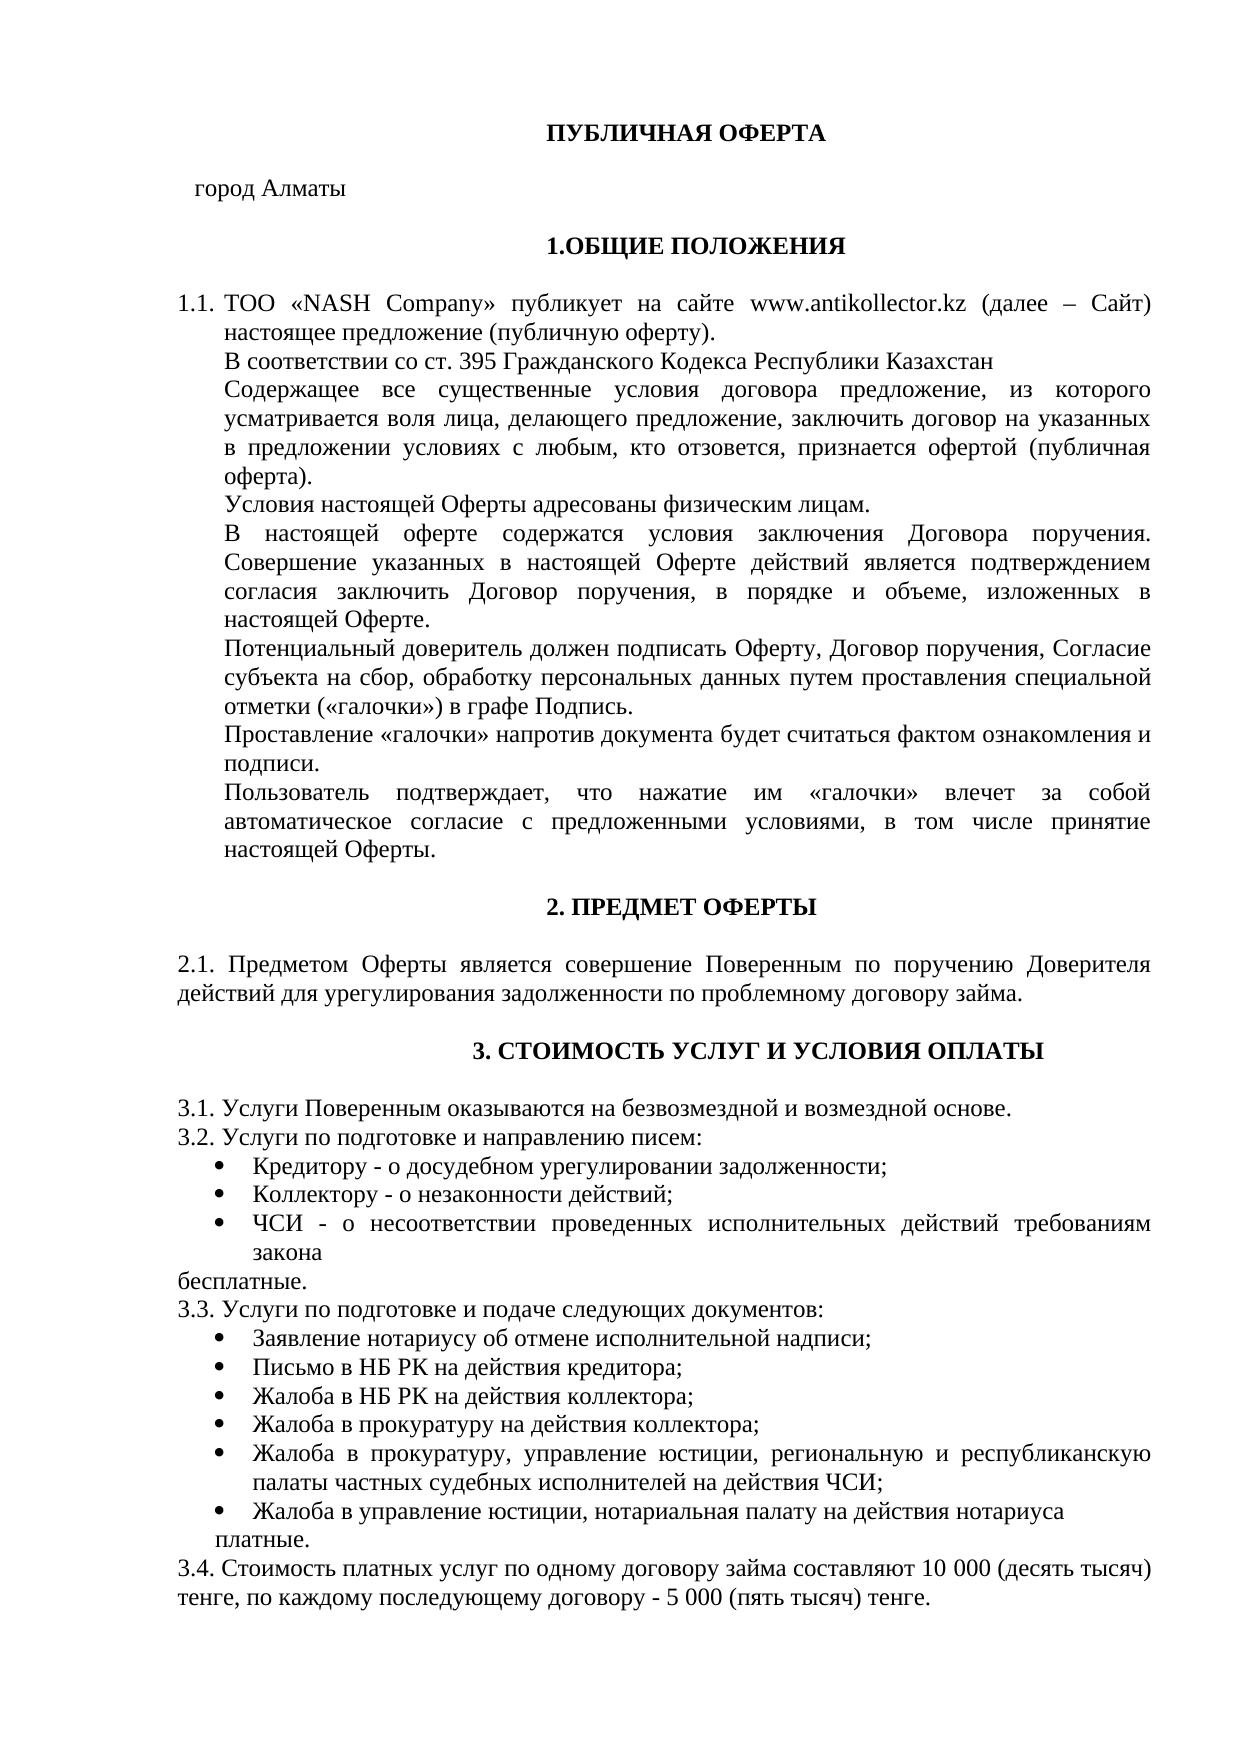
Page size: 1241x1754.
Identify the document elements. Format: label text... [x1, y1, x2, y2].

text Проставление «галочки» напротив документа будет считаться фактом ознакомления и подписи. [224, 719, 1152, 777]
text ПУБЛИЧНАЯ ОФЕРТА [472, 118, 1152, 147]
list Коллектору - о незаконности действий; [215, 1179, 1152, 1208]
list Жалоба в НБ РК на действия коллектора; [215, 1381, 1152, 1409]
text Потенциальный доверитель должен подписать Оферту, Договор поручения, Согласие субъекта на сбор, обработку персональных данных путем проставления специальной отметки («галочки») в графе Подпись. [224, 633, 1152, 719]
text Пользователь подтверждает, что нажатие им «галочки» влечет за собой автоматическое согласие с предложенными условиями, в том числе принятие настоящей Оферты. [224, 777, 1152, 863]
list Письмо в НБ РК на действия кредитора; [215, 1352, 1152, 1381]
text В настоящей оферте содержатся условия заключения Договора поручения. Совершение указанных в настоящей Оферте действий является подтверждением согласия заключить Договор поручения, в порядке и объеме, изложенных в настоящей Оферте. [224, 518, 1152, 633]
text город Алматы [177, 173, 1152, 202]
text Условия настоящей Оферты адресованы физическим лицам. [224, 489, 1152, 518]
text платные. [215, 1524, 1152, 1553]
text 3.2. Услуги по подготовке и направлению писем: [177, 1122, 1152, 1151]
list Жалоба в управление юстиции, нотариальная палату на действия нотариуса [215, 1496, 1152, 1524]
text 3.4. Стоимость платных услуг по одному договору займа составляют 10 000 (десять тысяч) тенге, по каждому последующему договору - 5 000 (пять тысяч) тенге. [177, 1553, 1152, 1611]
text 3.1. Услуги Поверенным оказываются на безвозмездной и возмездной основе. [177, 1093, 1152, 1122]
text 2. ПРЕДМЕТ ОФЕРТЫ [472, 892, 1152, 921]
list Кредитору - о досудебном урегулировании задолженности; [215, 1151, 1152, 1179]
list ЧСИ - о несоответствии проведенных исполнительных действий требованиям закона [215, 1208, 1152, 1266]
list Жалоба в прокуратуру на действия коллектора; [215, 1409, 1152, 1438]
text В соответствии со ст. 395 Гражданского Кодекса Республики Казахстан [224, 346, 1152, 374]
text 3.3. Услуги по подготовке и подаче следующих документов: [177, 1294, 1152, 1323]
list Жалоба в прокуратуру, управление юстиции, региональную и республиканскую палаты частных судебных исполнителей на действия ЧСИ; [215, 1438, 1152, 1496]
text 1.ОБЩИЕ ПОЛОЖЕНИЯ [546, 231, 1152, 259]
list ТОО «NASH Сompany» публикует на сайте www.antikollector.kz (далее – Сайт) настоящее предложение (публичную оферту). [177, 288, 1152, 346]
text 2.1. Предметом Оферты является совершение Поверенным по поручению Доверителя действий для урегулирования задолженности по проблемному договору займа. [177, 949, 1152, 1007]
text Содержащее все существенные условия договора предложение, из которого усматривается воля лица, делающего предложение, заключить договор на указанных в предложении условиях с любым, кто отзовется, признается офертой (публичная оферта). [224, 374, 1152, 489]
text 3. СТОИМОСТЬ УСЛУГ И УСЛОВИЯ ОПЛАТЫ [177, 1036, 1152, 1064]
list Заявление нотариусу об отмене исполнительной надписи; [215, 1323, 1152, 1352]
text бесплатные. [177, 1266, 1152, 1294]
